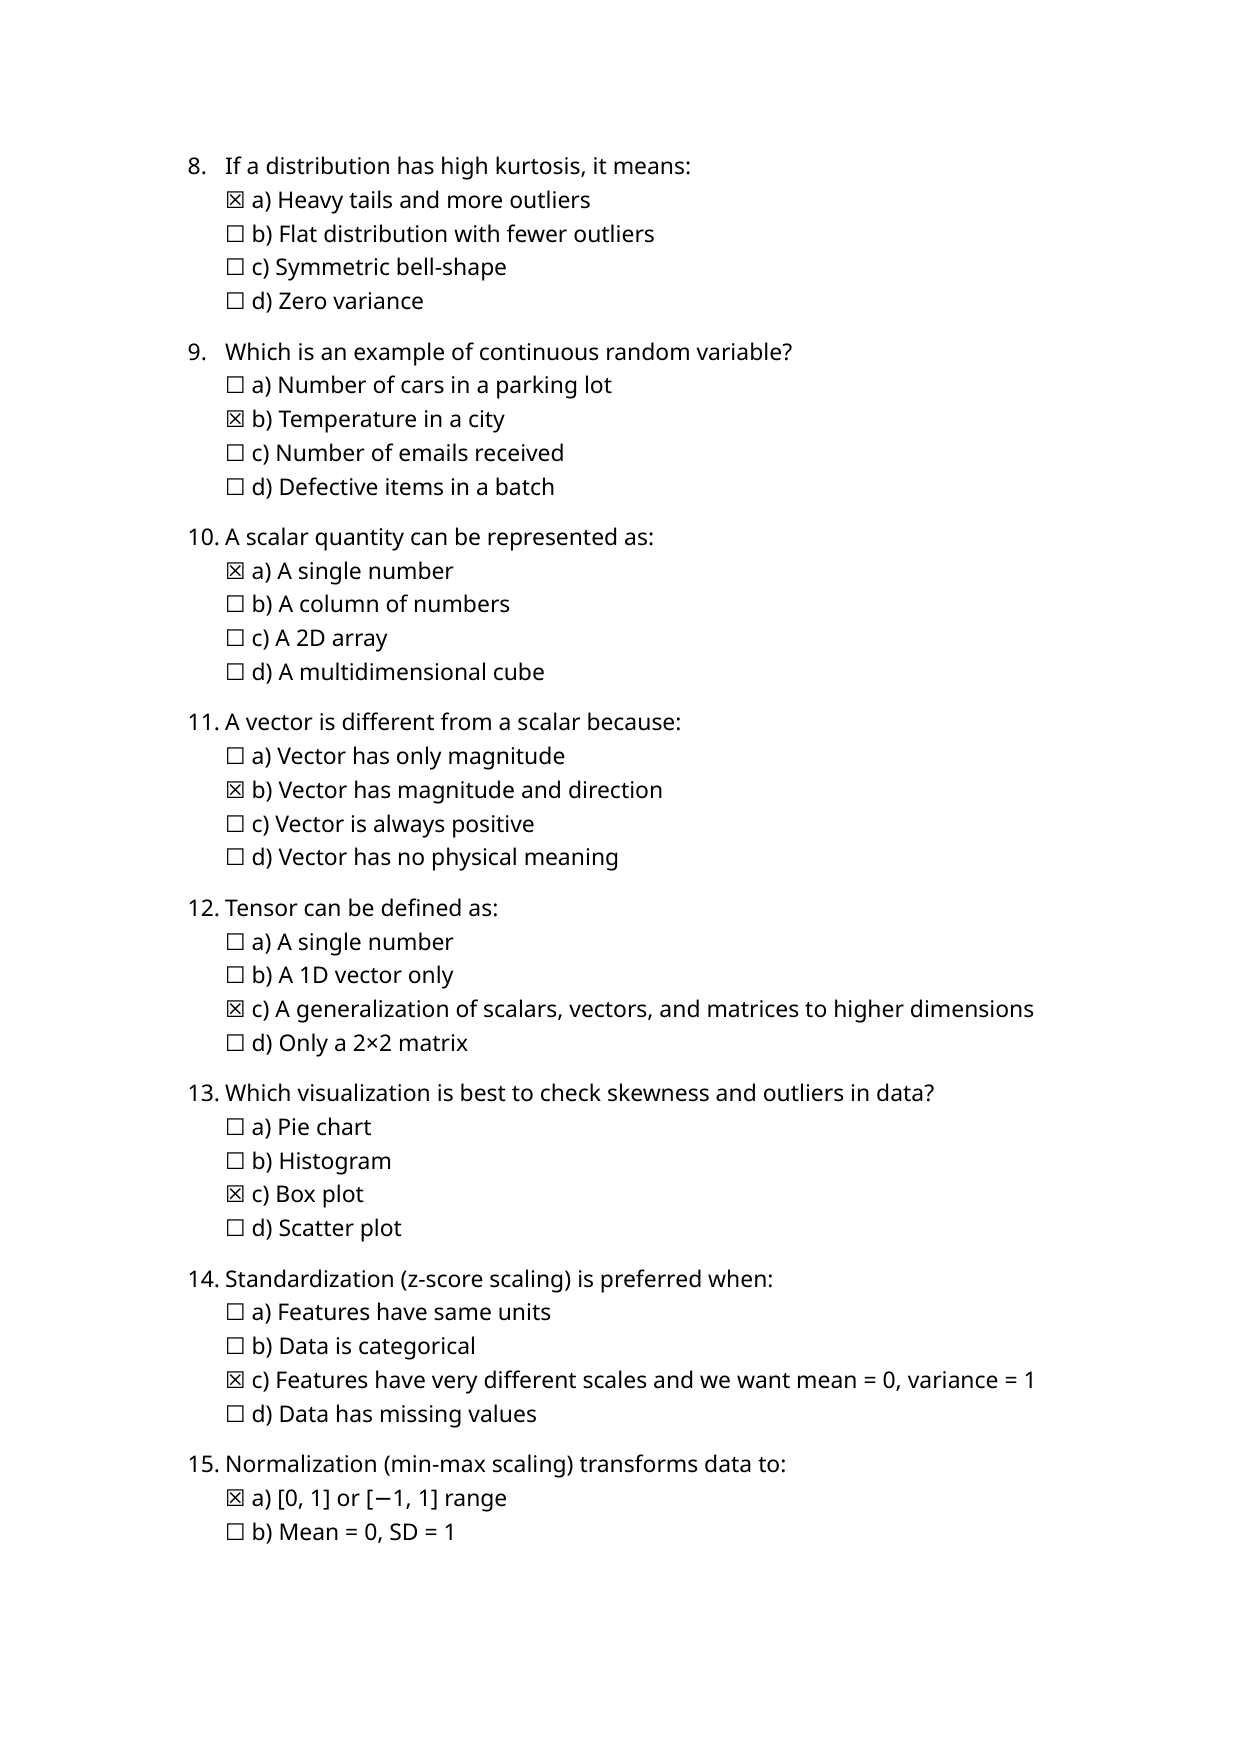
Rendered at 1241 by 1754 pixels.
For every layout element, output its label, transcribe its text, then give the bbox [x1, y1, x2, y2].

list Tensor can be defined as: a) A single number b) A 1D vector only c) A generalization of scalars, vectors, and matrices to higher dimensions d) Only a 2×2 matrix [187, 892, 1090, 1058]
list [187, 1448, 1090, 1547]
list Which is an example of continuous random variable? a) Number of cars in a parking lot b) Temperature in a city c) Number of emails received d) Defective items in a batch [187, 335, 1090, 502]
list Which visualization is best to check skewness and outliers in data? a) Pie chart b) Histogram c) Box plot d) Scatter plot [187, 1077, 1090, 1243]
list If a distribution has high kurtosis, it means: a) Heavy tails and more outliers b) Flat distribution with fewer outliers c) Symmetric bell-shape d) Zero variance [187, 150, 1090, 316]
list A scalar quantity can be represented as: a) A single number b) A column of numbers c) A 2D array d) A multidimensional cube [187, 521, 1090, 687]
list A vector is different from a scalar because: a) Vector has only magnitude b) Vector has magnitude and direction c) Vector is always positive d) Vector has no physical meaning [187, 706, 1090, 872]
list Standardization (z-score scaling) is preferred when: a) Features have same units b) Data is categorical c) Features have very different scales and we want mean = 0, variance = 1 d) Data has missing values [187, 1262, 1090, 1429]
